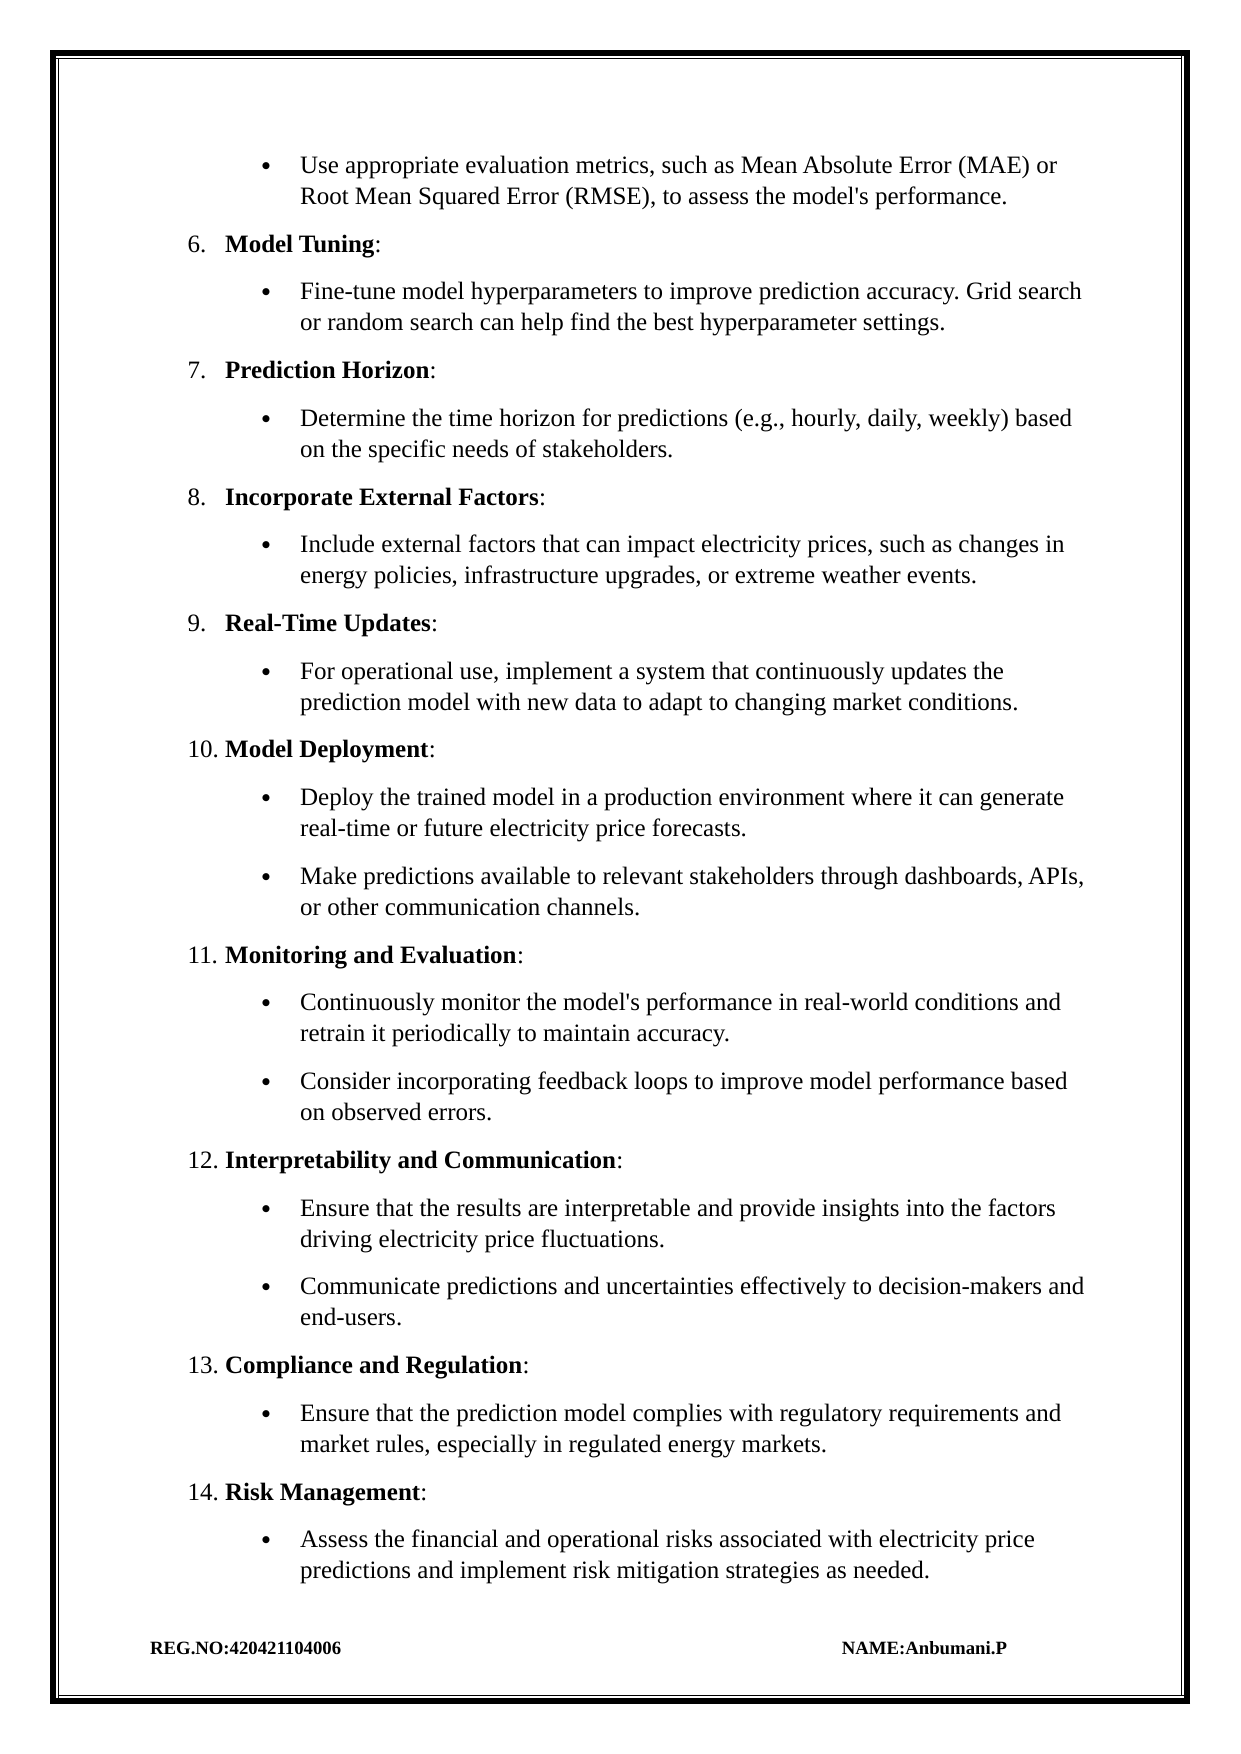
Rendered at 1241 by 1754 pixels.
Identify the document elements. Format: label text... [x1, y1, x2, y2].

list Communicate predictions and uncertainties effectively to decision-makers and end-users. [262, 1271, 1090, 1331]
list Assess the financial and operational risks associated with electricity price predictions and implement risk mitigation strategies as needed. [262, 1524, 1090, 1584]
list Continuously monitor the model's performance in real-world conditions and retrain it periodically to maintain accuracy. [262, 987, 1090, 1047]
list Deploy the trained model in a production environment where it can generate real-time or future electricity price forecasts. [262, 782, 1090, 842]
list Ensure that the prediction model complies with regulatory requirements and market rules, especially in regulated energy markets. [262, 1398, 1090, 1458]
list Monitoring and Evaluation: [187, 940, 1090, 968]
list Consider incorporating feedback loops to improve model performance based on observed errors. [262, 1066, 1090, 1126]
list Compliance and Regulation: [187, 1350, 1090, 1379]
list Prediction Horizon: [187, 355, 1090, 384]
list Model Deployment: [187, 734, 1090, 763]
list Risk Management: [187, 1477, 1090, 1505]
list Incorporate External Factors: [187, 482, 1090, 510]
list Model Tuning: [187, 229, 1090, 257]
list Fine-tune model hyperparameters to improve prediction accuracy. Grid search or random search can help find the best hyperparameter settings. [262, 276, 1090, 336]
list Include external factors that can impact electricity prices, such as changes in energy policies, infrastructure upgrades, or extreme weather events. [262, 529, 1090, 589]
list Determine the time horizon for predictions (e.g., hourly, daily, weekly) based on the specific needs of stakeholders. [262, 403, 1090, 463]
list Ensure that the results are interpretable and provide insights into the factors driving electricity price fluctuations. [262, 1193, 1090, 1252]
list Real-Time Updates: [187, 608, 1090, 637]
list Use appropriate evaluation metrics, such as Mean Absolute Error (MAE) or Root Mean Squared Error (RMSE), to assess the model's performance. [262, 150, 1090, 210]
list Make predictions available to relevant stakeholders through dashboards, APIs, or other communication channels. [262, 861, 1090, 921]
list For operational use, implement a system that continuously updates the prediction model with new data to adapt to changing market conditions. [262, 656, 1090, 716]
list Interpretability and Communication: [187, 1145, 1090, 1174]
